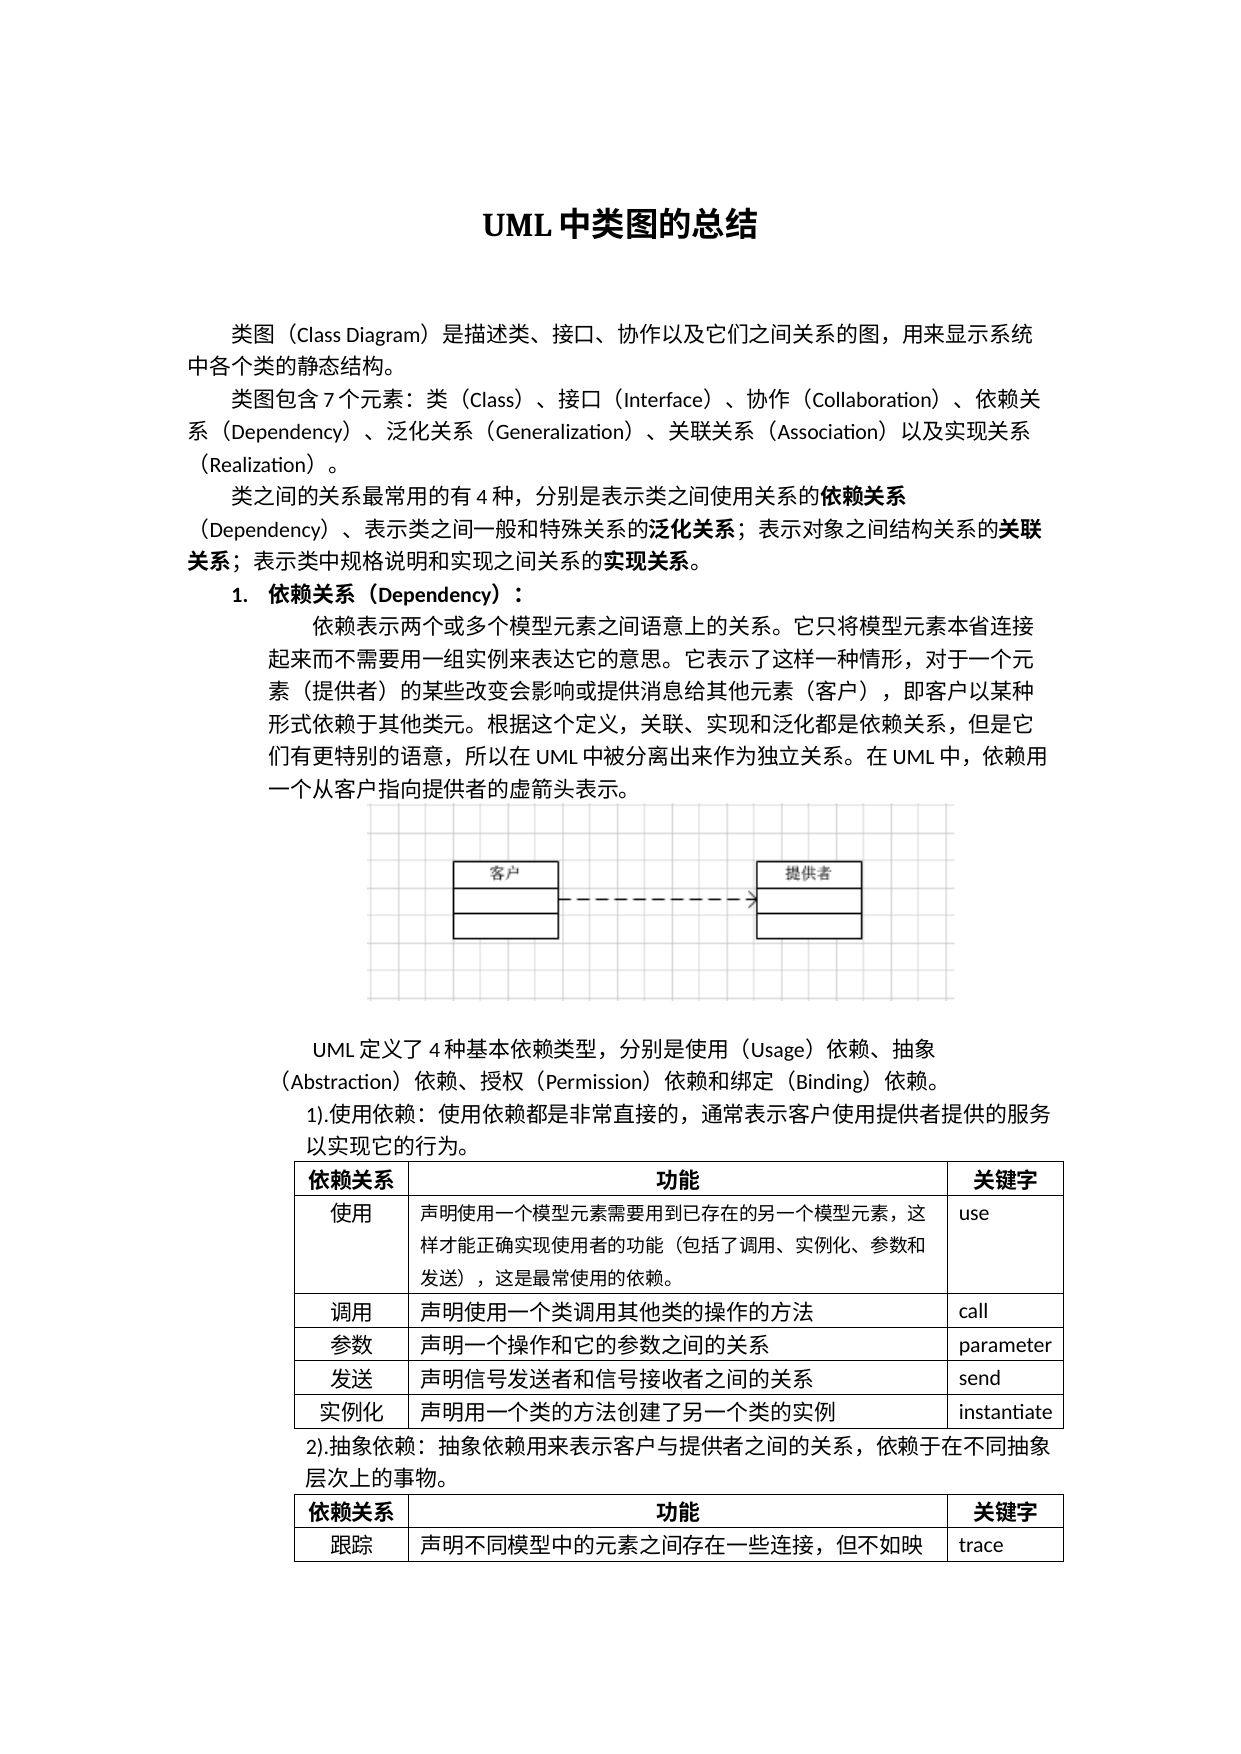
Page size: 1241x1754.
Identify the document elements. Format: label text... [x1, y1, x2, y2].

table_cell 声明用一个类的方法创建了另一个类的实例 [409, 1395, 947, 1427]
list UML定义了4种基本依赖类型，分别是使用（Usage）依赖、抽象（Abstraction）依赖、授权（Permission）依赖和绑定（Binding）依赖。 [269, 1031, 1053, 1096]
table_cell 使用 [295, 1196, 408, 1293]
table_cell 发送 [295, 1361, 408, 1394]
table_cell 声明一个操作和它的参数之间的关系 [409, 1328, 947, 1360]
table_cell send [948, 1361, 1063, 1394]
text 1).使用依赖：使用依赖都是非常直接的，通常表示客户使用提供者提供的服务以实现它的行为。 [306, 1096, 1053, 1161]
list 依赖关系（Dependency）： [231, 576, 1053, 609]
table_cell 参数 [295, 1328, 408, 1360]
text 依赖表示两个或多个模型元素之间语意上的关系。它只将模型元素本省连接起来而不需要用一组实例来表达它的意思。它表示了这样一种情形，对于一个元素（提供者）的某些改变会影响或提供消息给其他元素（客户），即客户以某种形式依赖于其他类元。根据这个定义，关联、实现和泛化都是依赖关系，但是它们有更特别的语意，所以在UML中被分离出来作为独立关系。在UML中，依赖用一个从客户指向提供者的虚箭头表示。 [269, 609, 1053, 804]
picture [367, 803, 955, 1001]
table_cell parameter [948, 1328, 1063, 1360]
table_header 功能 [409, 1495, 947, 1527]
table_cell 声明使用一个模型元素需要用到已存在的另一个模型元素，这样才能正确实现使用者的功能（包括了调用、实例化、参数和发送），这是最常使用的依赖。 [409, 1196, 947, 1293]
text 2).抽象依赖：抽象依赖用来表示客户与提供者之间的关系，依赖于在不同抽象层次上的事物。 [306, 1429, 1053, 1493]
table_cell call [948, 1294, 1063, 1327]
text 类图（Class Diagram）是描述类、接口、协作以及它们之间关系的图，用来显示系统中各个类的静态结构。 [187, 316, 1053, 381]
table_cell 声明不同模型中的元素之间存在一些连接，但不如映射精确 [409, 1528, 947, 1561]
table_header 依赖关系 [295, 1495, 408, 1527]
table_cell 声明信号发送者和信号接收者之间的关系 [409, 1361, 947, 1394]
subtitle UML中类图的总结 [187, 189, 1053, 254]
text 类图包含7个元素：类（Class）、接口（Interface）、协作（Collaboration）、依赖关系（Dependency）、泛化关系（Generalization）、关联关系（Association）以及实现关系（Realization）。 [187, 381, 1053, 479]
table_header 关键字 [948, 1495, 1063, 1527]
table_header 功能 [409, 1162, 947, 1195]
table_cell use [948, 1196, 1063, 1293]
table_header 关键字 [948, 1162, 1063, 1195]
table_cell 实例化 [295, 1395, 408, 1427]
table_cell 调用 [295, 1294, 408, 1327]
table_header 依赖关系 [295, 1162, 408, 1195]
table_cell trace [948, 1528, 1063, 1561]
table_cell 声明使用一个类调用其他类的操作的方法 [409, 1294, 947, 1327]
text 类之间的关系最常用的有4种，分别是表示类之间使用关系的依赖关系（Dependency）、表示类之间一般和特殊关系的泛化关系；表示对象之间结构关系的关联关系；表示类中规格说明和实现之间关系的实现关系。 [187, 479, 1053, 576]
table_cell 跟踪 [295, 1528, 408, 1561]
table_cell instantiate [948, 1395, 1063, 1427]
